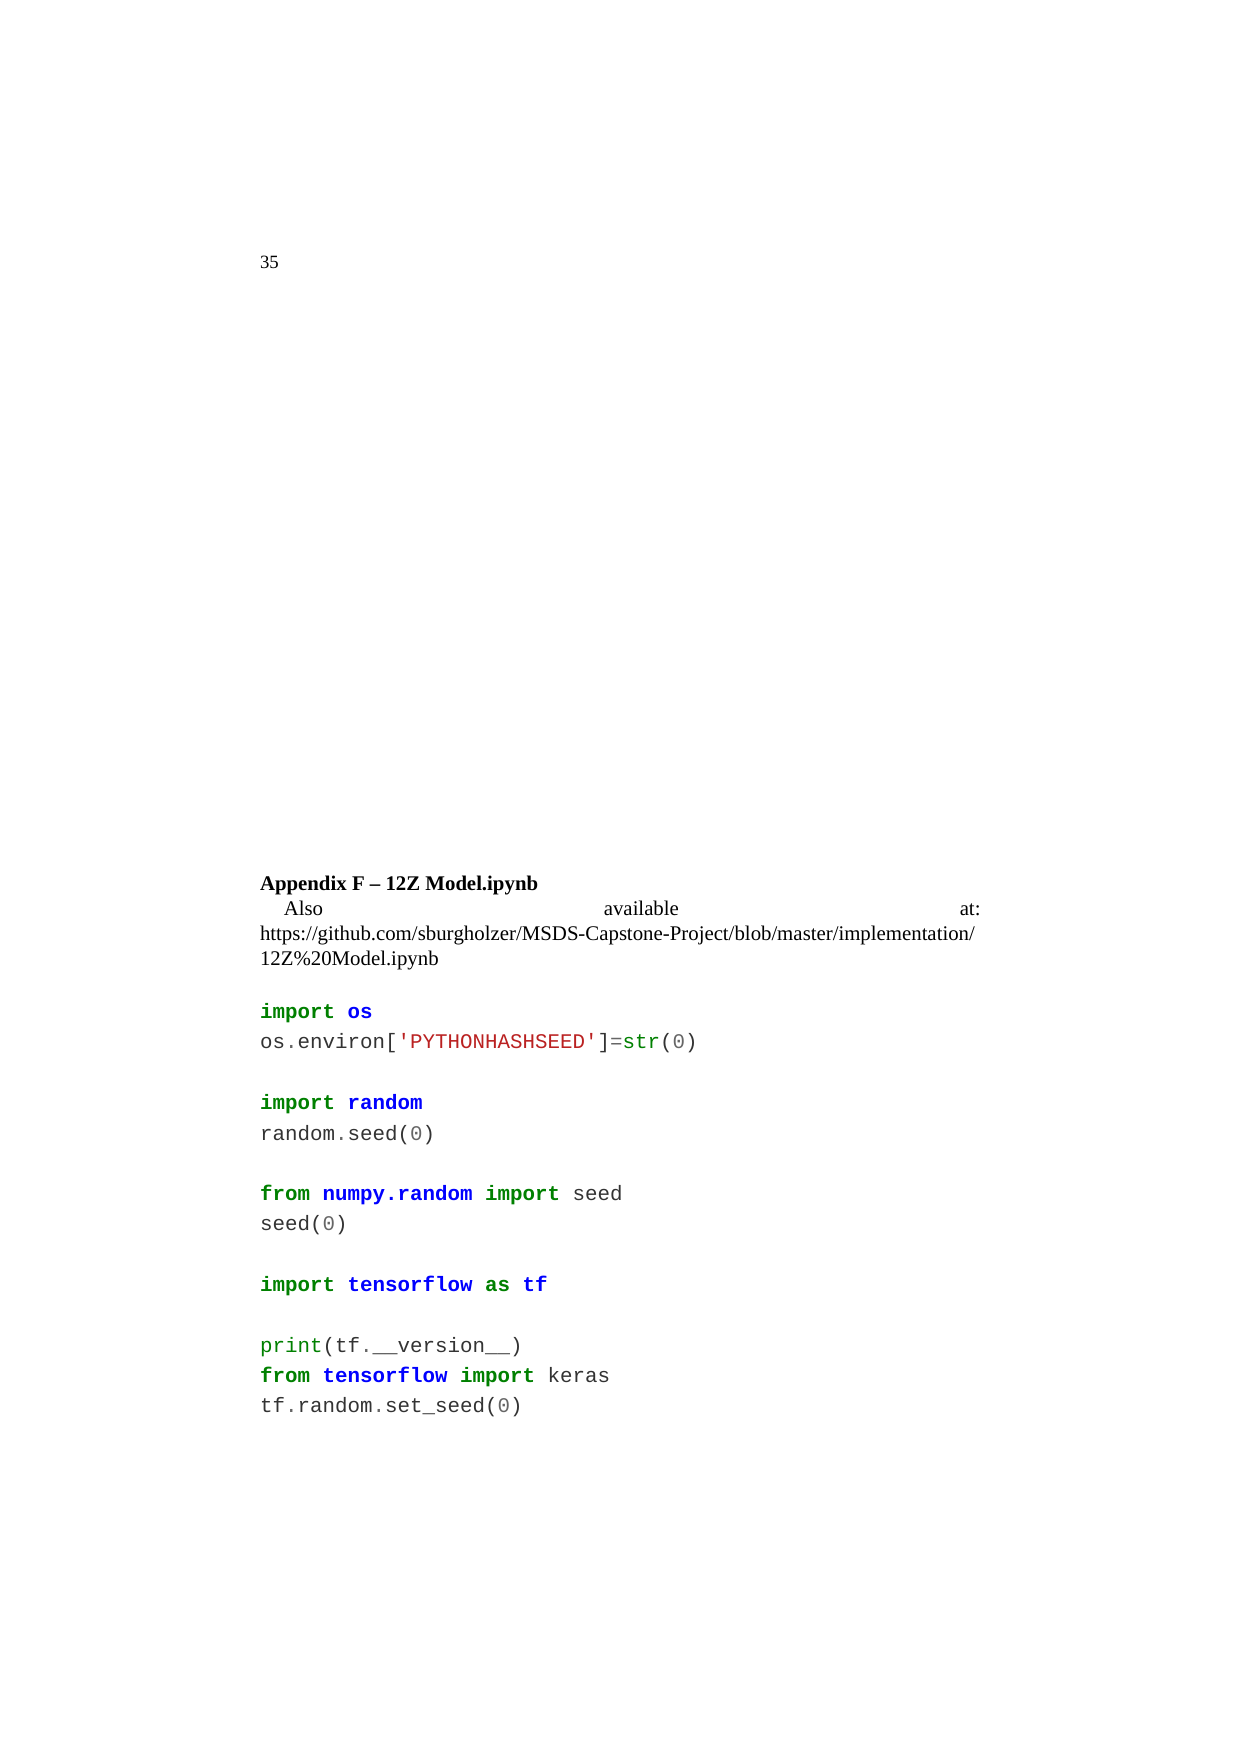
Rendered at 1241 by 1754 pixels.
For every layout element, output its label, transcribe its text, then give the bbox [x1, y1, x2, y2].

text Also available at: https://github.com/sburgholzer/MSDS-Capstone-Project/blob/master/implementation/12Z%20Model.ipynb [260, 894, 980, 969]
text import os [260, 994, 980, 1025]
text import random [260, 1086, 980, 1116]
text os.environ['PYTHONHASHSEED']=str(0) [260, 1025, 980, 1055]
text tf.random.set_seed(0) [260, 1389, 980, 1419]
text import tensorflow as tf [260, 1267, 980, 1298]
text from tensorflow import keras [260, 1358, 980, 1389]
subtitle Appendix F – 12Z Model.ipynb [260, 869, 980, 894]
text print(tf.__version__) [260, 1328, 980, 1358]
text random.seed(0) [260, 1116, 980, 1146]
text seed(0) [260, 1207, 980, 1237]
text from numpy.random import seed [260, 1176, 980, 1207]
